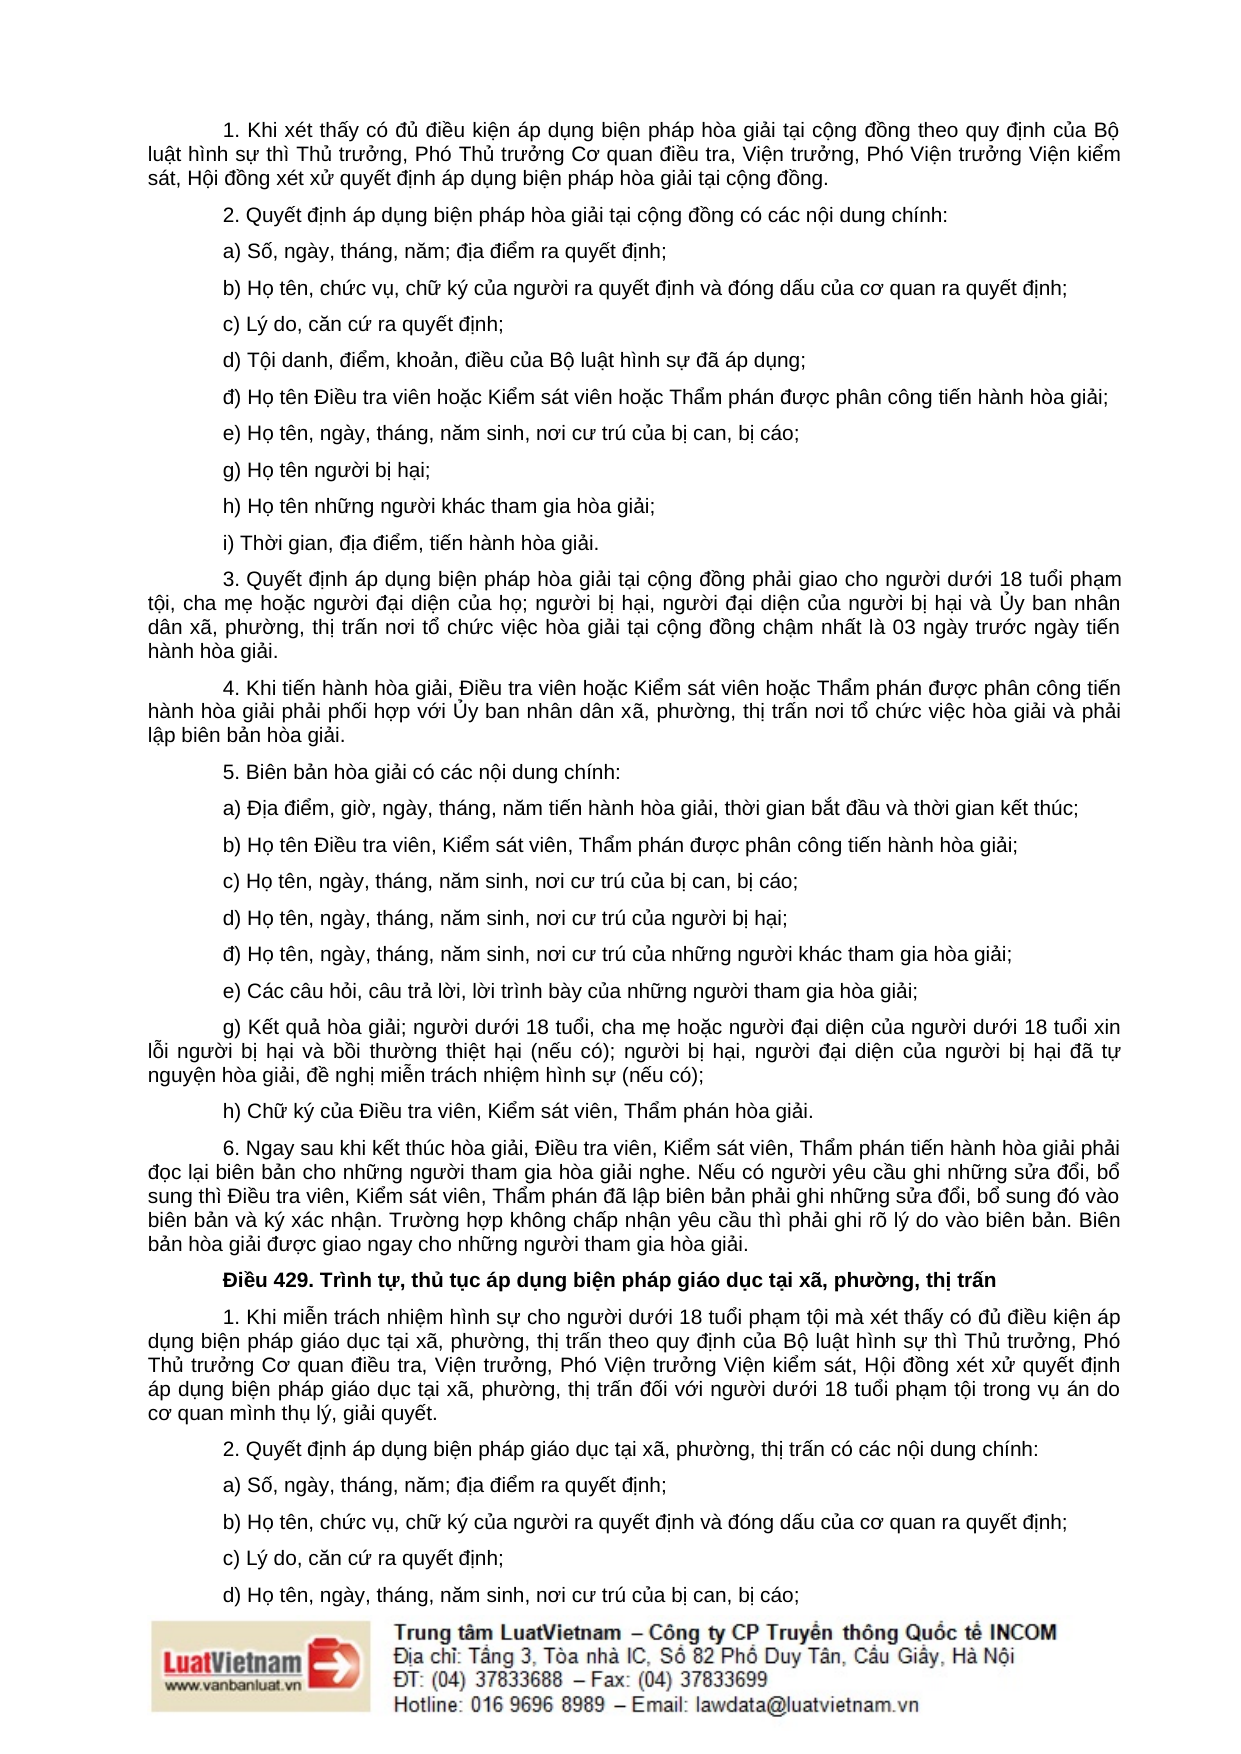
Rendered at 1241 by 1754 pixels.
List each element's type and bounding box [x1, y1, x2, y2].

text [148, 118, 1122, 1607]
picture [147, 1615, 1087, 1731]
